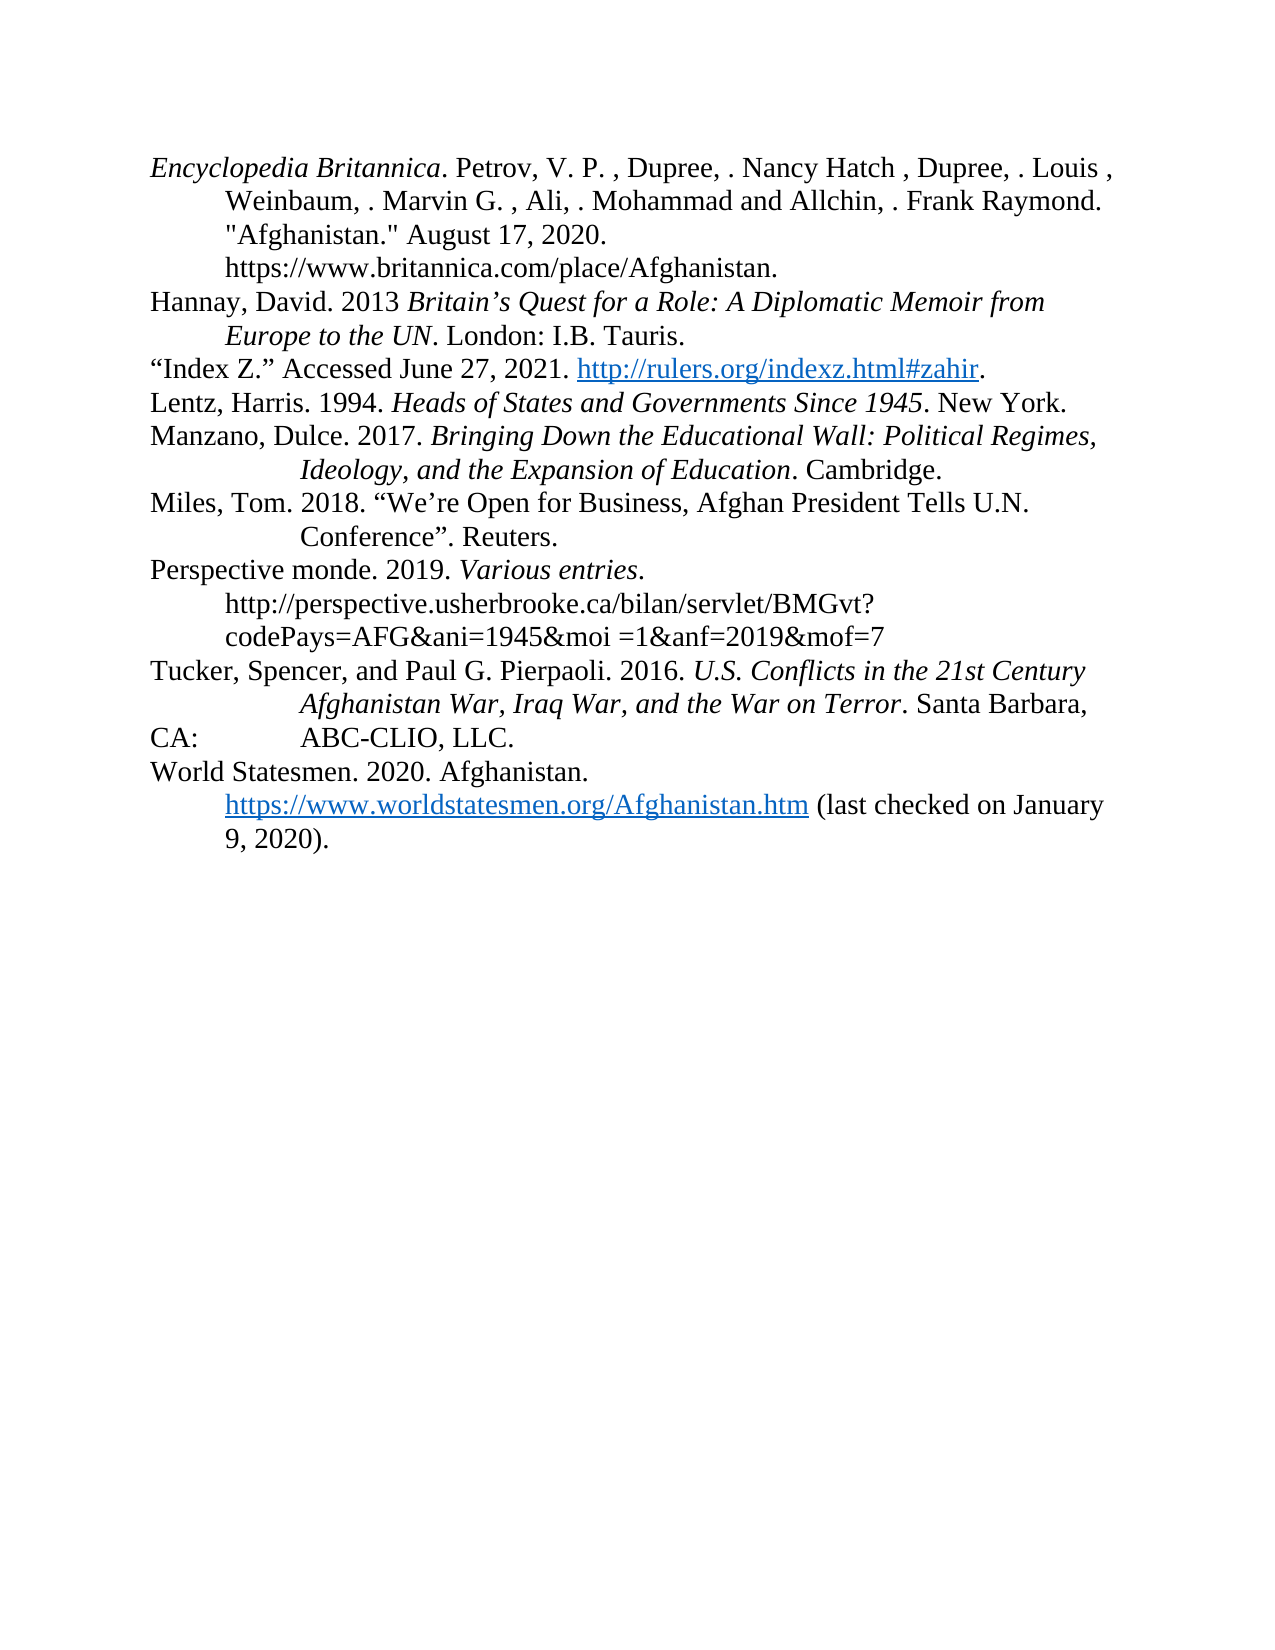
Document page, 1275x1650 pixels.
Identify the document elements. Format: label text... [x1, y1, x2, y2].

text Perspective monde. 2019. Various entries. [150, 552, 1125, 586]
text http://perspective.usherbrooke.ca/bilan/servlet/BMGvt?codePays=AFG&ani=1945&moi =1&anf=2019&mof=7 [225, 586, 1125, 653]
text Encyclopedia Britannica. Petrov, V. P. , Dupree, . Nancy Hatch , Dupree, . Louis , Weinbaum, . Marvin G. , Ali, . Mohammad and Allchin, . Frank Raymond. "Afghanistan." August 17, 2020. https://www.britannica.com/place/Afghanistan. [150, 150, 1125, 284]
text Tucker, Spencer, and Paul G. Pierpaoli. 2016. U.S. Conflicts in the 21st Century Afghanistan War, Iraq War, and the War on Terror. Santa Barbara, CA: ABC-CLIO, LLC. [150, 653, 1125, 754]
text Manzano, Dulce. 2017. Bringing Down the Educational Wall: Political Regimes, Ideology, and the Expansion of Education. Cambridge. [150, 418, 1125, 485]
text https://www.worldstatesmen.org/Afghanistan.htm (last checked on January 9, 2020). [225, 787, 1125, 854]
text “Index Z.” Accessed June 27, 2021. http://rulers.org/indexz.html#zahir. [150, 351, 1125, 385]
text Hannay, David. 2013 Britain’s Quest for a Role: A Diplomatic Memoir from [150, 284, 1125, 318]
text Miles, Tom. 2018. “We’re Open for Business, Afghan President Tells U.N. Conference”. Reuters. [150, 485, 1125, 552]
text Lentz, Harris. 1994. Heads of States and Governments Since 1945. New York. [150, 385, 1125, 418]
text World Statesmen. 2020. Afghanistan. [150, 754, 1125, 787]
text Europe to the UN. London: I.B. Tauris. [150, 318, 1125, 351]
